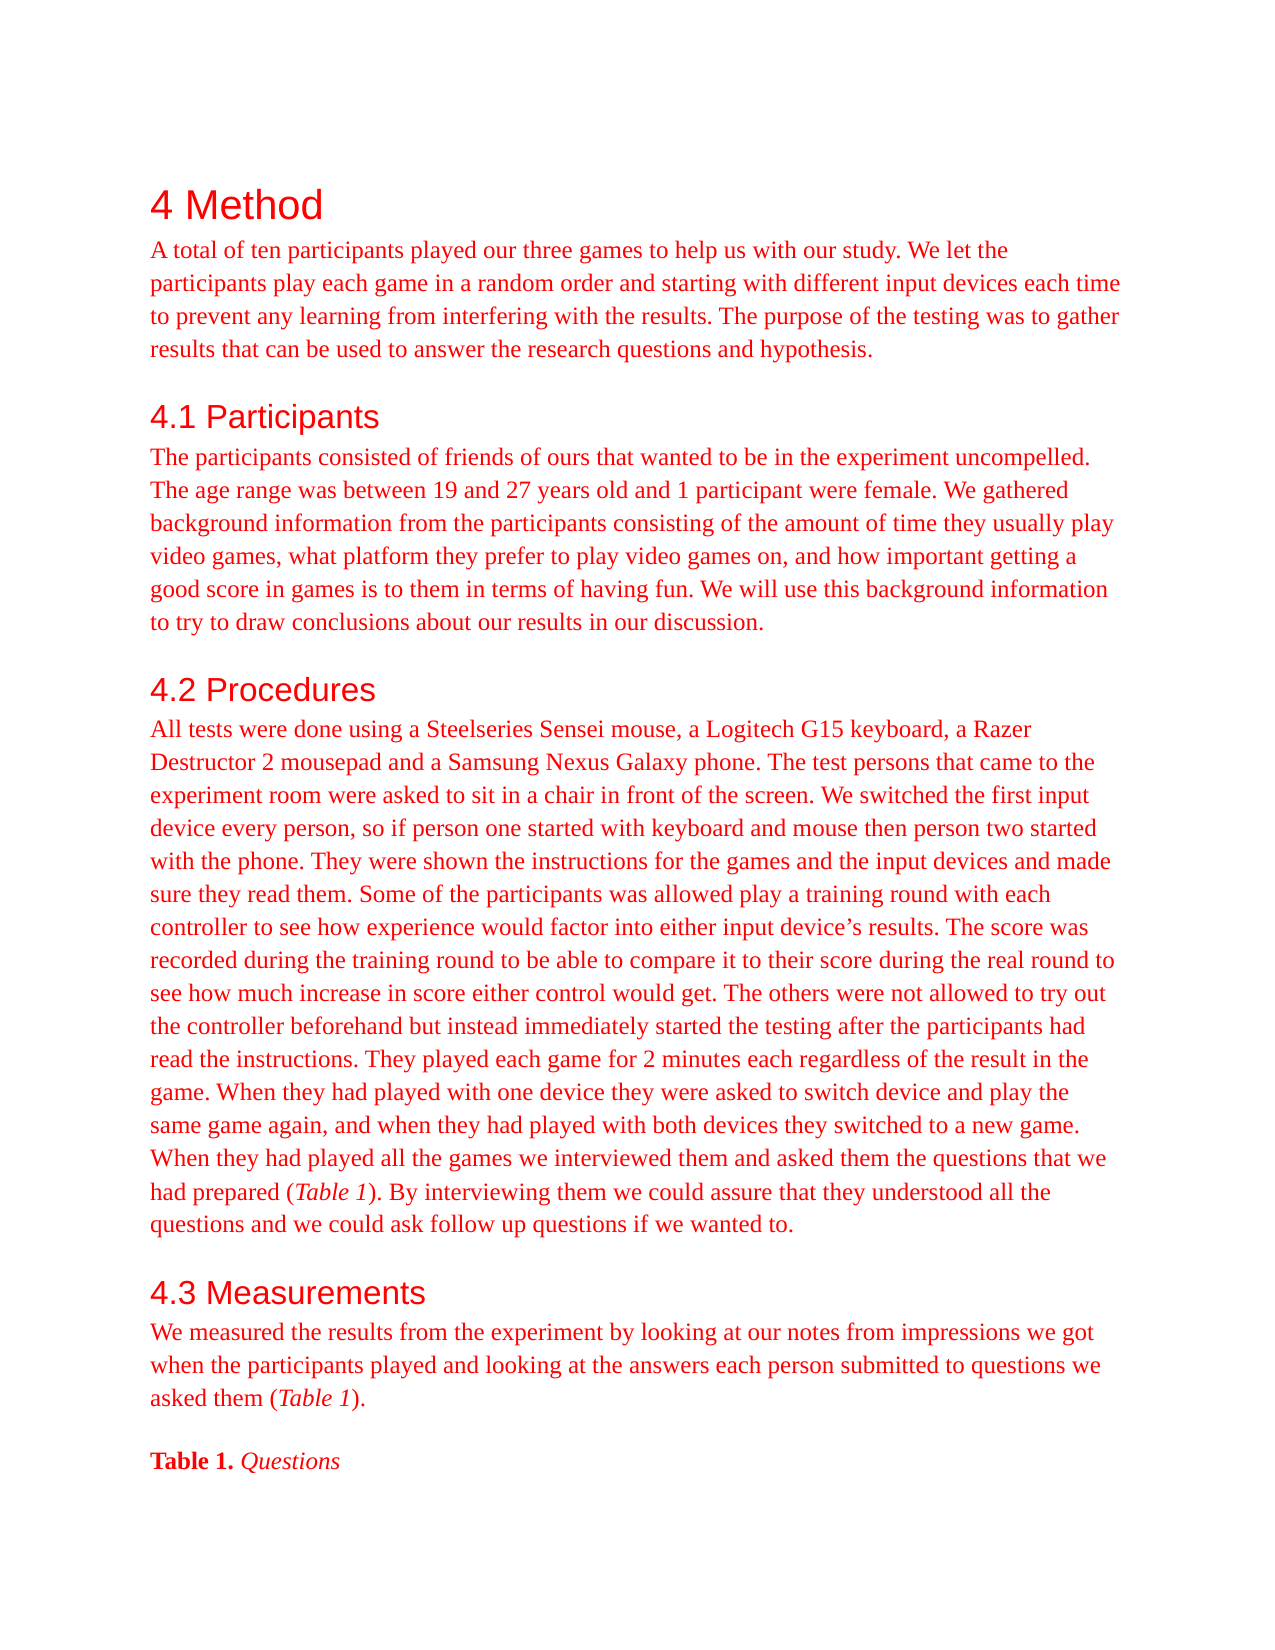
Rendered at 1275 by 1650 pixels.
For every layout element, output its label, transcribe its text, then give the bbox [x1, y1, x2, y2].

text Table 1. Questions [150, 1446, 1125, 1475]
text A total of ten participants played our three games to help us with our study. We let the participants play each game in a random order and starting with different input devices each time to prevent any learning from interfering with the results. The purpose of the testing was to gather results that can be used to answer the research questions and hypothesis. [150, 235, 1125, 363]
text 4.2 Procedures [150, 670, 1125, 708]
text The participants consisted of friends of ours that wanted to be in the experiment uncompelled. The age range was between 19 and 27 years old and 1 participant were female. We gathered background information from the participants consisting of the amount of time they usually play video games, what platform they prefer to play video games on, and how important getting a good score in games is to them in terms of having fun. We will use this background information to try to draw conclusions about our results in our discussion. [150, 442, 1125, 636]
text 4.3 Measurements [150, 1273, 1125, 1311]
text We measured the results from the experiment by looking at our notes from impressions we got when the participants played and looking at the answers each person submitted to questions we asked them (Table 1). [150, 1317, 1125, 1412]
text All tests were done using a Steelseries Sensei mouse, a Logitech G15 keyboard, a Razer Destructor 2 mousepad and a Samsung Nexus Galaxy phone. The test persons that came to the experiment room were asked to sit in a chair in front of the screen. We switched the first input device every person, so if person one started with keyboard and mouse then person two started with the phone. They were shown the instructions for the games and the input devices and made sure they read them. Some of the participants was allowed play a training round with each controller to see how experience would factor into either input device’s results. The score was recorded during the training round to be able to compare it to their score during the real round to see how much increase in score either control would get. The others were not allowed to try out the controller beforehand but instead immediately started the testing after the participants had read the instructions. They played each game for 2 minutes each regardless of the result in the game. When they had played with one device they were asked to switch device and play the same game again, and when they had played with both devices they switched to a new game. When they had played all the games we interviewed them and asked them the questions that we had prepared (Table 1). By interviewing them we could assure that they understood all the questions and we could ask follow up questions if we wanted to. [150, 714, 1125, 1238]
text 4 Method [150, 180, 1125, 228]
text 4.1 Participants [150, 398, 1125, 436]
